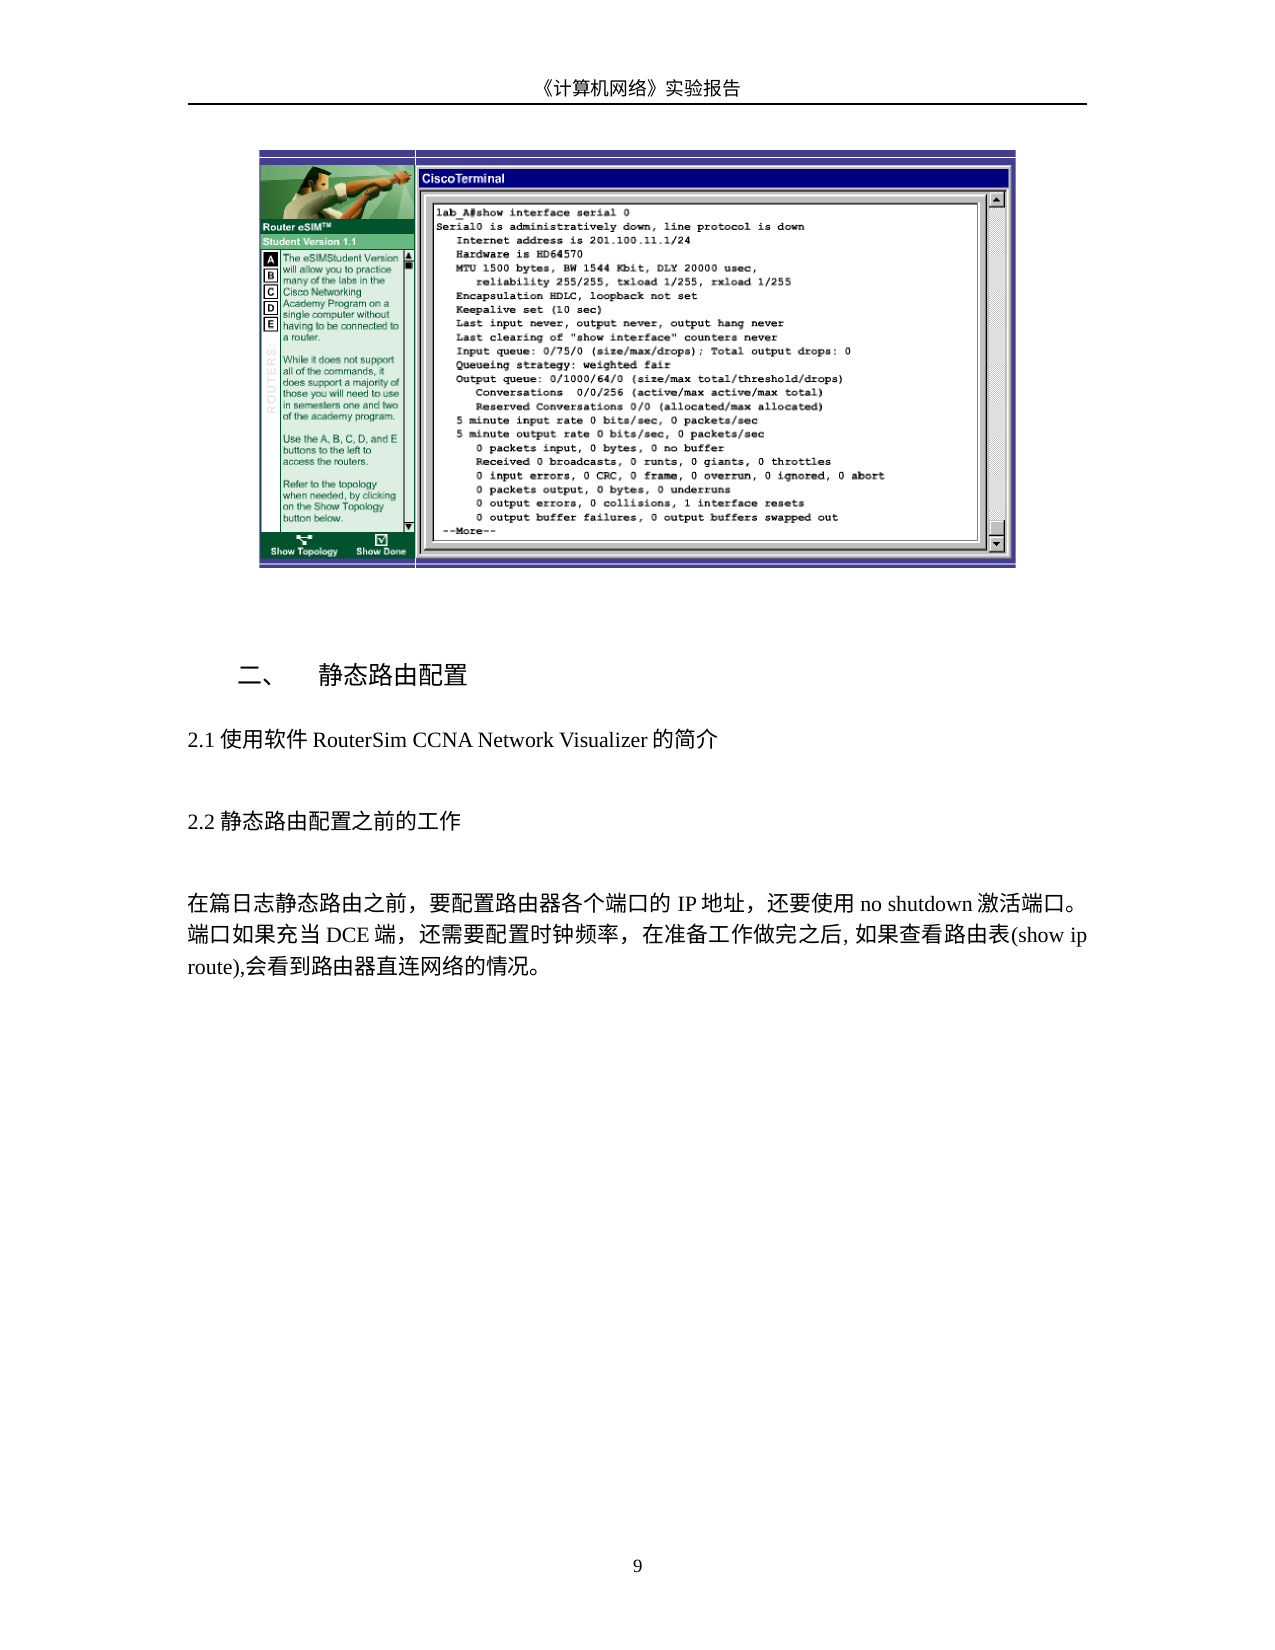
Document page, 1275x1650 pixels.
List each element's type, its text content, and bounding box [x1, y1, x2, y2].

text 2.1 使用软件RouterSim CCNA Network Visualizer的简介 [187, 722, 1087, 754]
text 2.2 静态路由配置之前的工作 [187, 804, 1087, 836]
picture [259, 150, 1016, 568]
list 静态路由配置 [237, 655, 1087, 691]
text 在篇日志静态路由之前，要配置路由器各个端口的IP地址，还要使用no shutdown激活端口。端口如果充当DCE端，还需要配置时钟频率，在准备工作做完之后, 如果查看路由表(show ip route),会看到路由器直连网络的情况。 [187, 886, 1087, 981]
